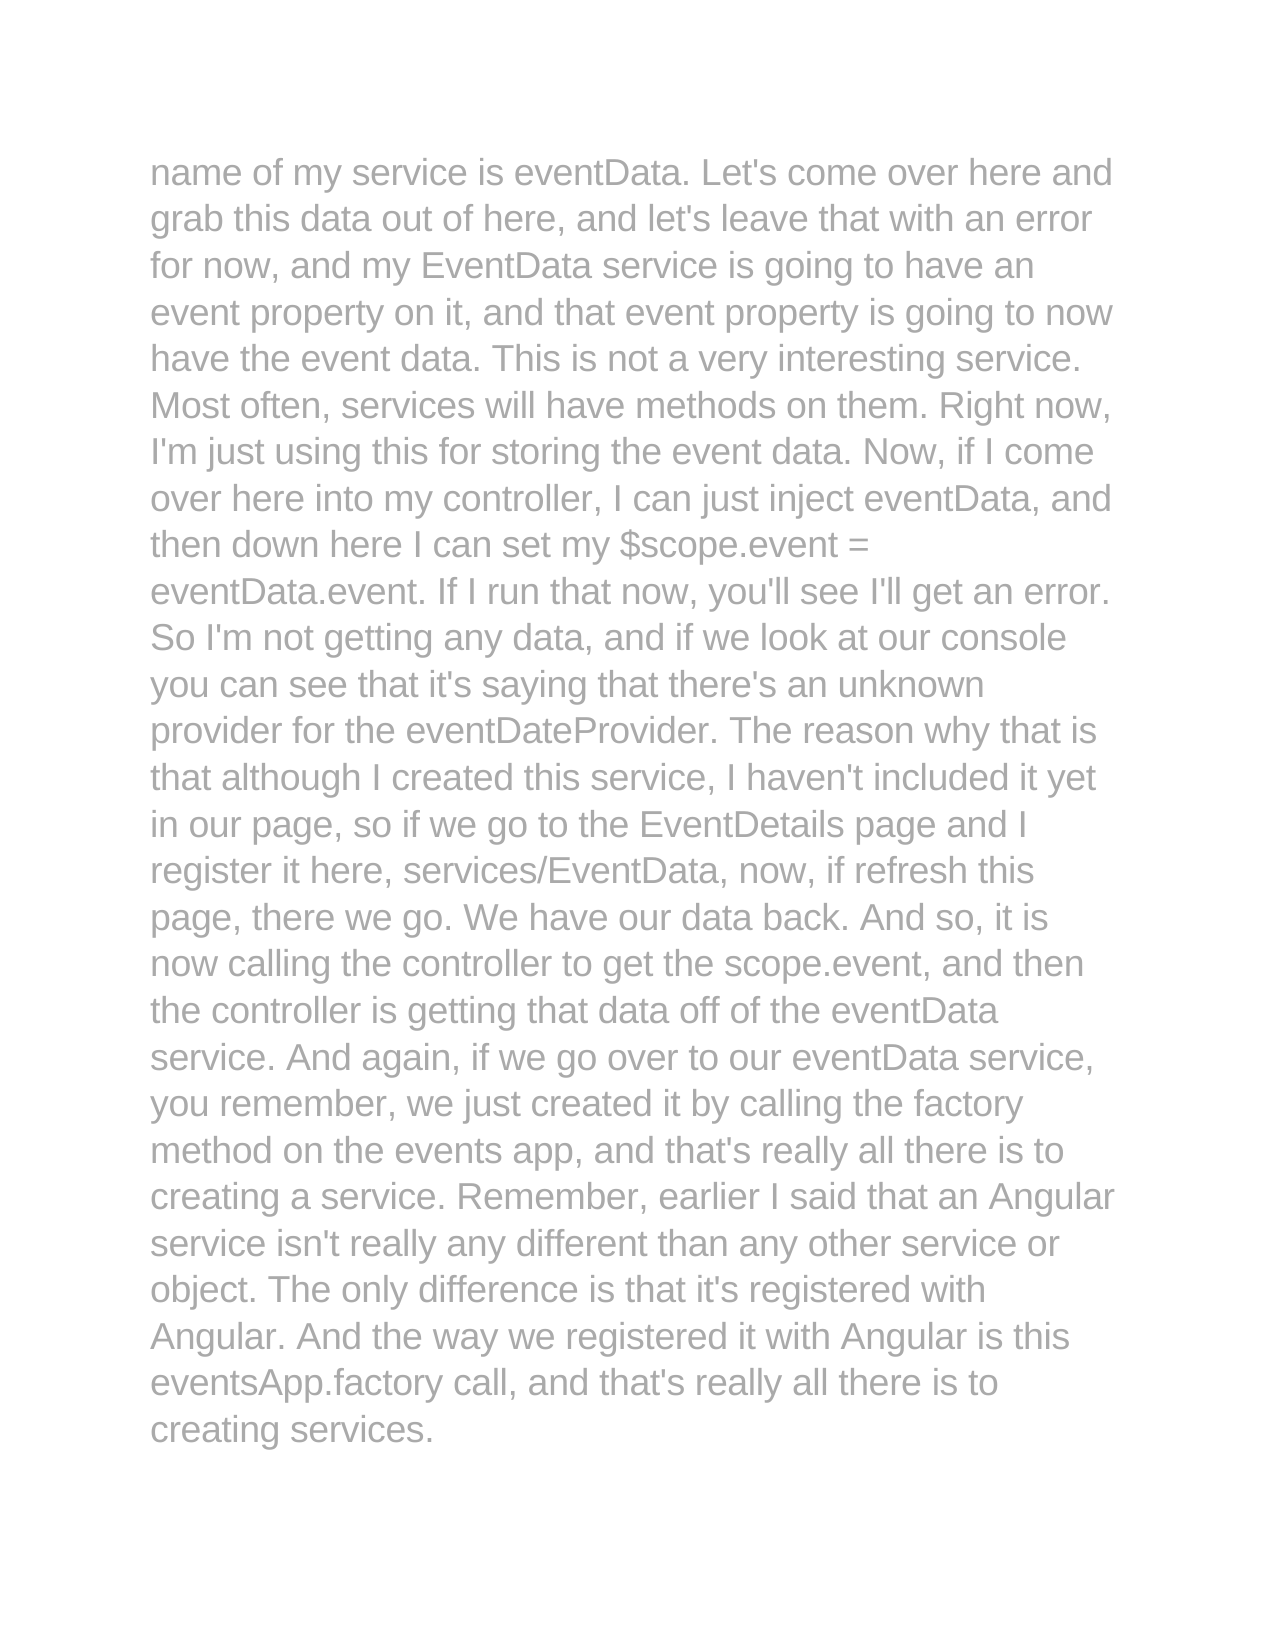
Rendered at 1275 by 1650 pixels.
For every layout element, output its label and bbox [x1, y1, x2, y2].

text [150, 150, 1125, 1450]
